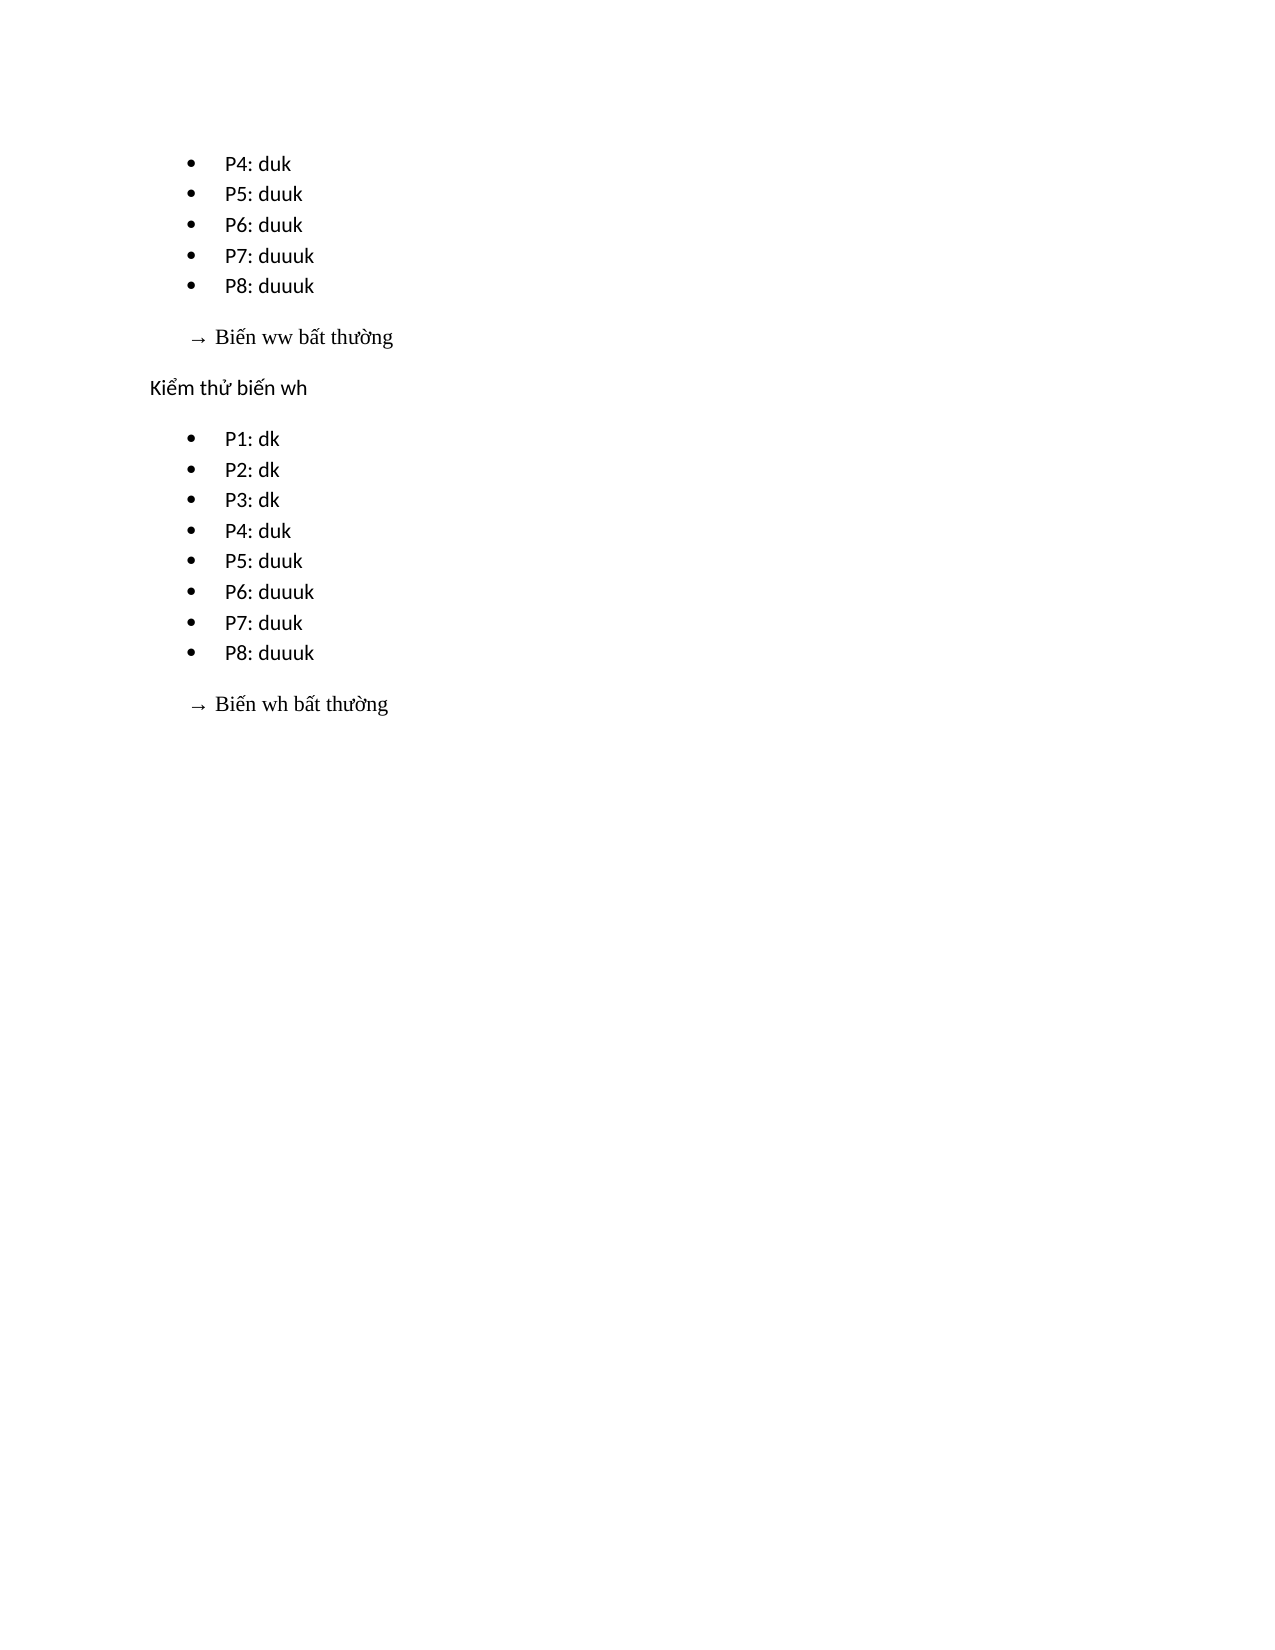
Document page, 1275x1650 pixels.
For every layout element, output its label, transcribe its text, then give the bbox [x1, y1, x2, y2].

text Kiểm thử biến wh [150, 374, 1125, 400]
list P6: duuuk [187, 578, 1125, 605]
list P2: dk [187, 456, 1125, 482]
list P3: dk [187, 486, 1125, 513]
list P7: duuk [187, 609, 1125, 636]
list P8: duuuk [187, 639, 1125, 666]
list P5: duuk [187, 548, 1125, 574]
list P5: duuk [187, 181, 1125, 207]
list P6: duuk [187, 211, 1125, 238]
text → Biến ww bất thường [187, 324, 1125, 349]
text → Biến wh bất thường [187, 691, 1125, 716]
list P7: duuuk [187, 242, 1125, 268]
list P8: duuuk [187, 272, 1125, 299]
list P4: duk [187, 150, 1125, 177]
list P4: duk [187, 517, 1125, 544]
list P1: dk [187, 425, 1125, 452]
